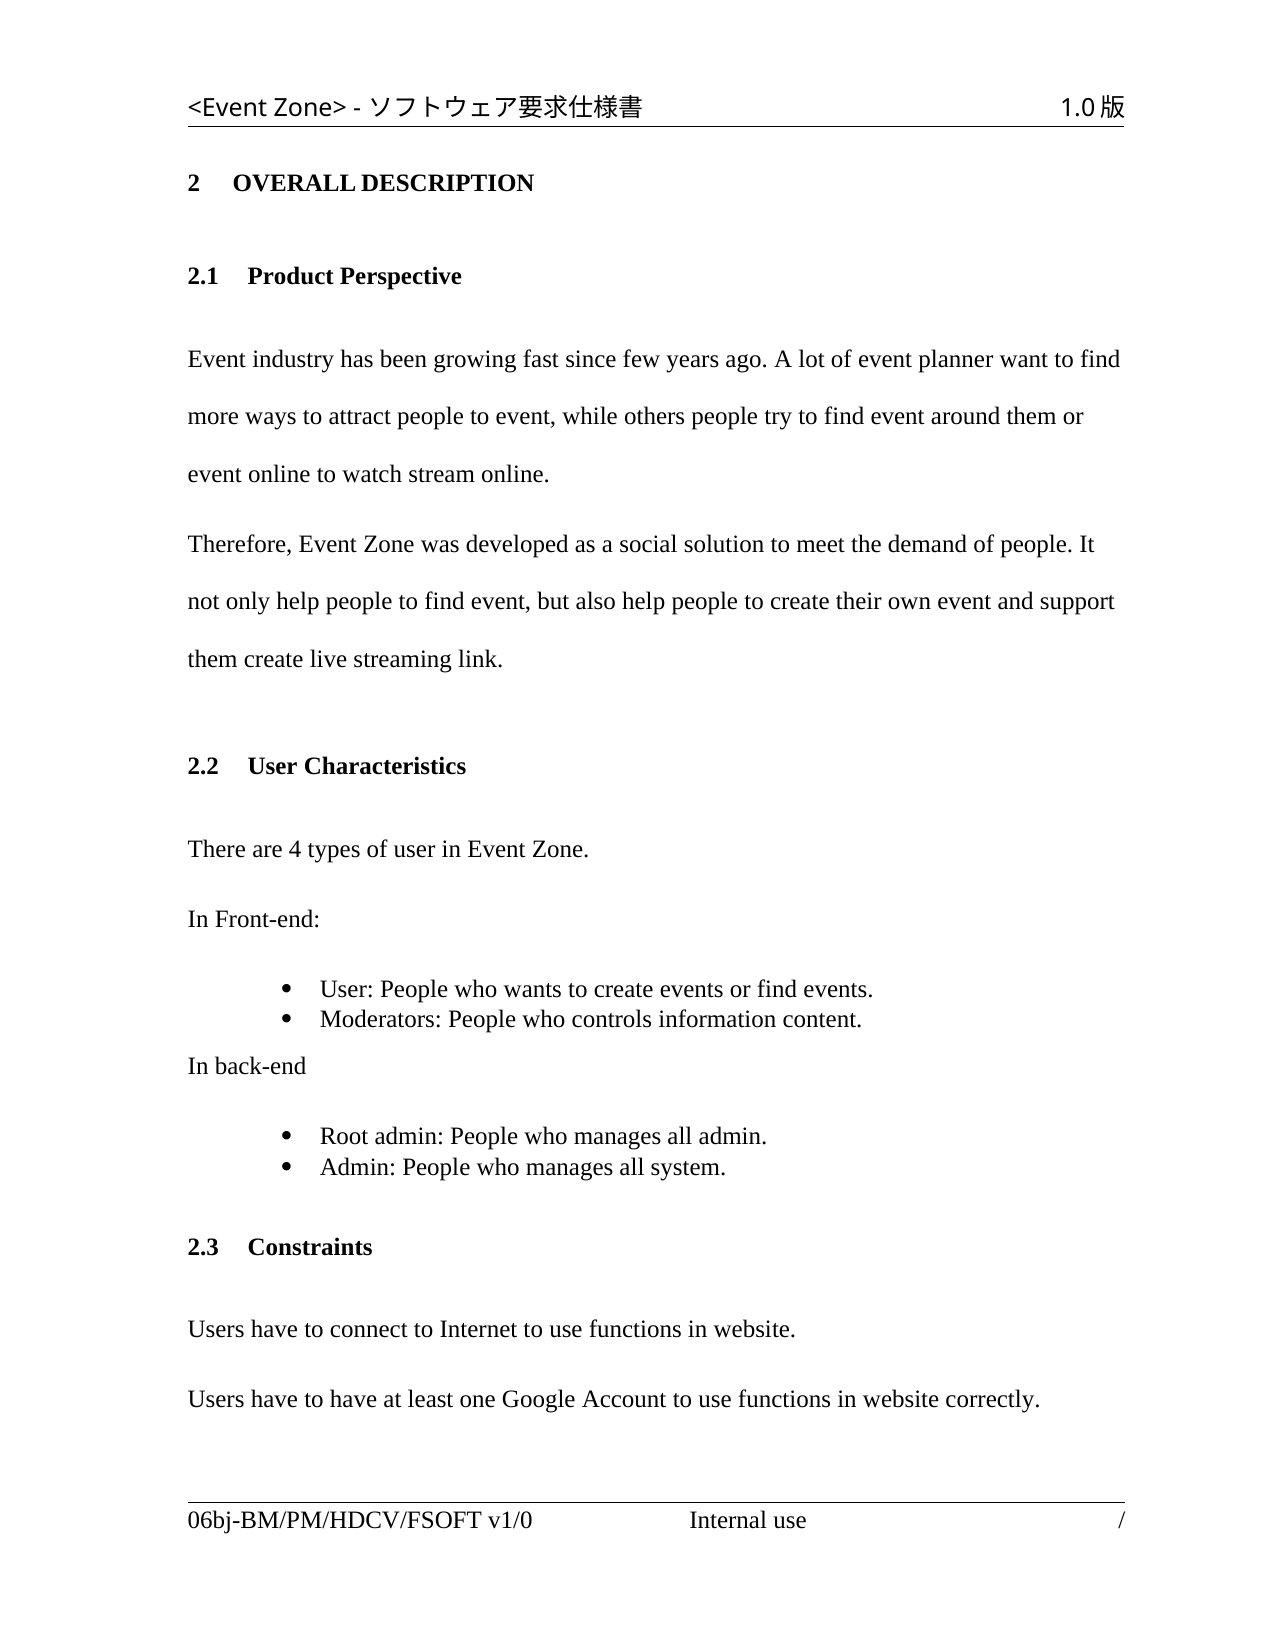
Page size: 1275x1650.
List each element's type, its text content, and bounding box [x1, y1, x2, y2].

subtitle Constraints [187, 1232, 1125, 1261]
text There are 4 types of user in Event Zone. [187, 834, 1125, 862]
subtitle Product Perspective [187, 261, 1125, 290]
text Users have to have at least one Google Account to use functions in website correctly. [187, 1384, 1125, 1413]
text In Front-end: [187, 904, 1125, 932]
subtitle Overall description [187, 168, 1125, 197]
list Root admin: People who manages all admin. [282, 1121, 1125, 1150]
text Users have to connect to Internet to use functions in website. [187, 1314, 1125, 1343]
list User: People who wants to create events or find events. [282, 974, 1125, 1002]
text Therefore, Event Zone was developed as a social solution to meet the demand of people. It not only help people to find event, but also help people to create their own event and support them create live streaming link. [187, 529, 1125, 672]
list Moderators: People who controls information content. [282, 1004, 1125, 1033]
text In back-end [187, 1051, 1125, 1080]
text Event industry has been growing fast since few years ago. A lot of event planner want to find more ways to attract people to event, while others people try to find event around them or event online to watch stream online. [187, 344, 1125, 487]
subtitle User Characteristics [187, 751, 1125, 780]
list Admin: People who manages all system. [282, 1152, 1125, 1180]
